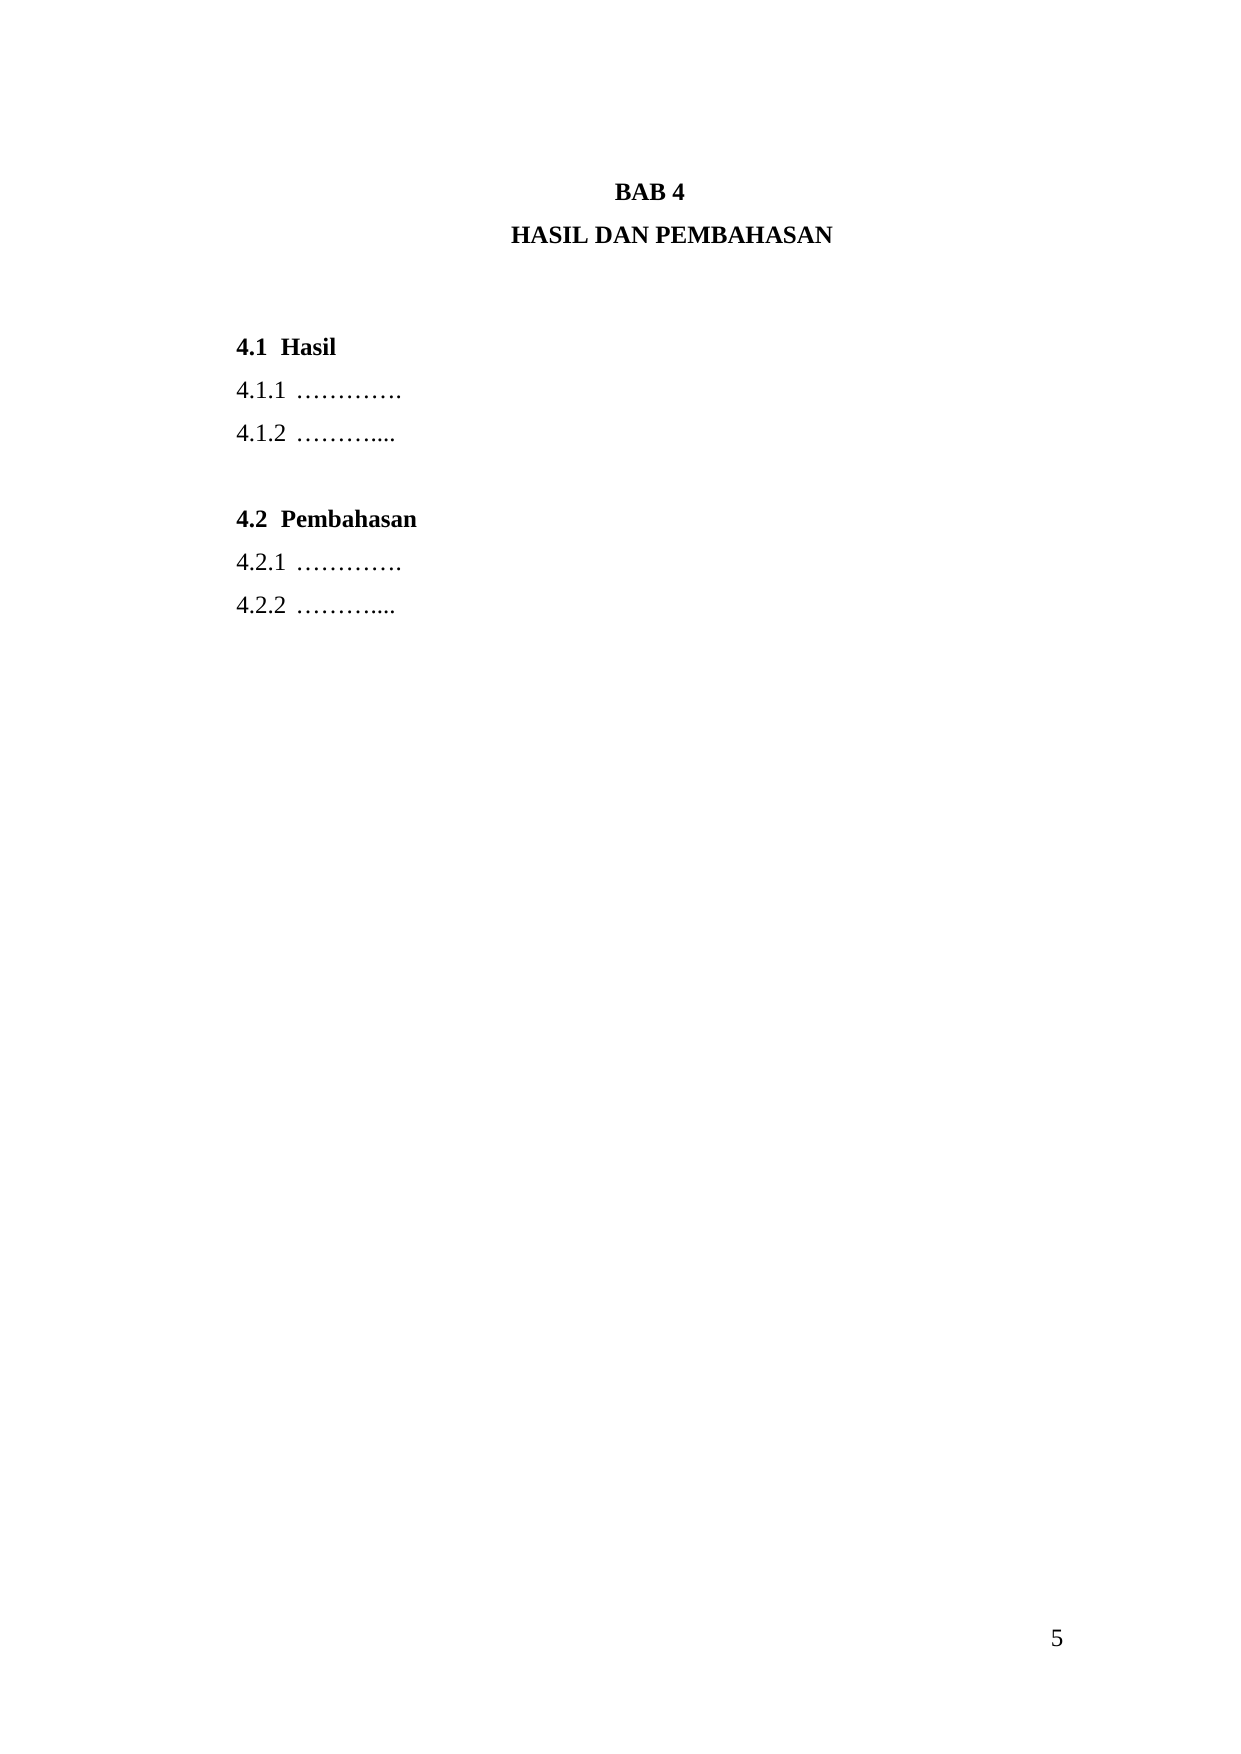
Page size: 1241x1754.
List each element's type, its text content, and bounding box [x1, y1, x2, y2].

list ……….... [236, 418, 1063, 447]
list …………. [236, 547, 1063, 576]
subtitle BAB 4 HASIL DAN PEMBAHASAN [236, 177, 1063, 249]
list …………. [236, 375, 1063, 403]
subtitle Pembahasan [236, 504, 1063, 533]
list ……….... [236, 590, 1063, 619]
subtitle Hasil [236, 332, 1063, 360]
